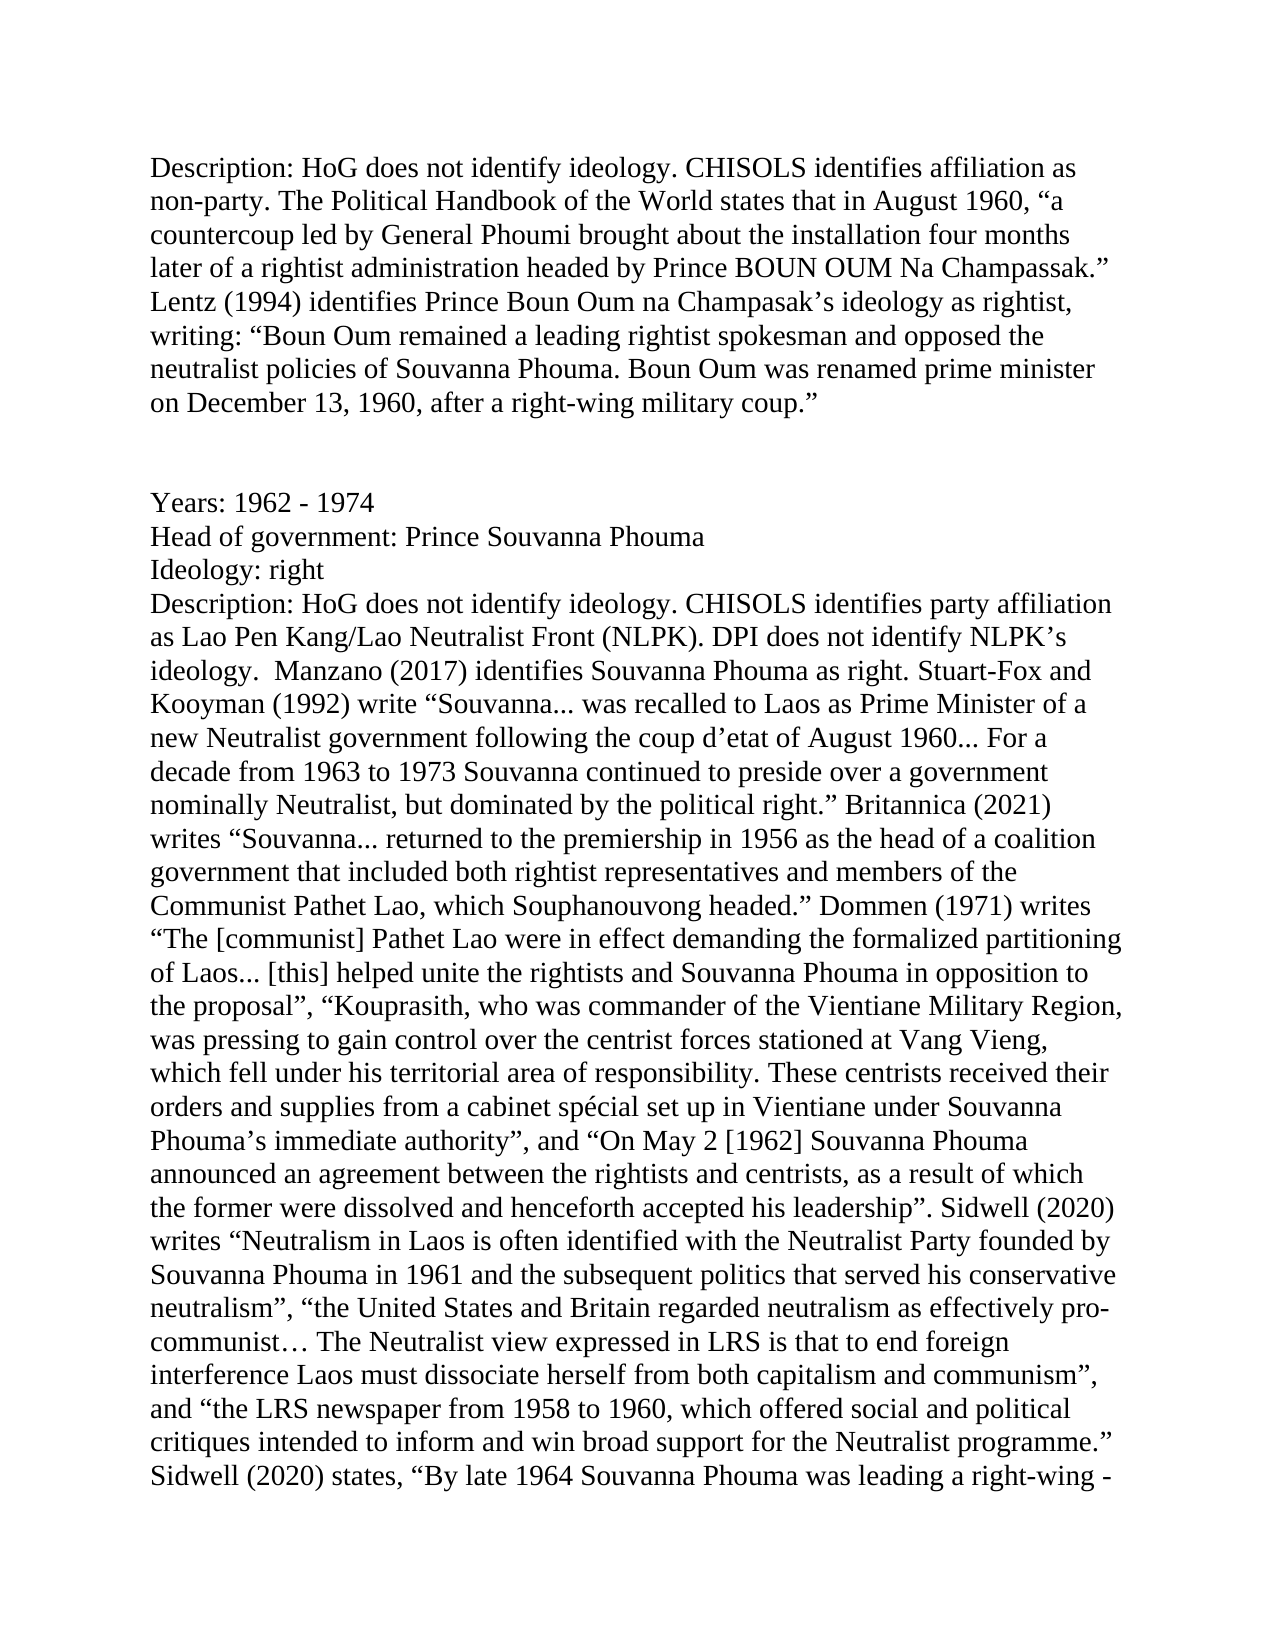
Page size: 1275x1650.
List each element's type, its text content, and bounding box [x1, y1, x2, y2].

text Head of government: Prince Souvanna Phouma [150, 519, 1125, 552]
text Ideology: right [150, 552, 1125, 586]
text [150, 586, 1125, 1492]
text Years: 1962 - 1974 [150, 485, 1125, 519]
text Description: HoG does not identify ideology. CHISOLS identifies affiliation as non-party. The Political Handbook of the World states that in August 1960, “a countercoup led by General Phoumi brought about the installation four months later of a rightist administration headed by Prince BOUN OUM Na Champassak.” Lentz (1994) identifies Prince Boun Oum na Champasak’s ideology as rightist, writing: “Boun Oum remained a leading rightist spokesman and opposed the neutralist policies of Souvanna Phouma. Boun Oum was renamed prime minister on December 13, 1960, after a right-wing military coup.” [150, 150, 1125, 418]
